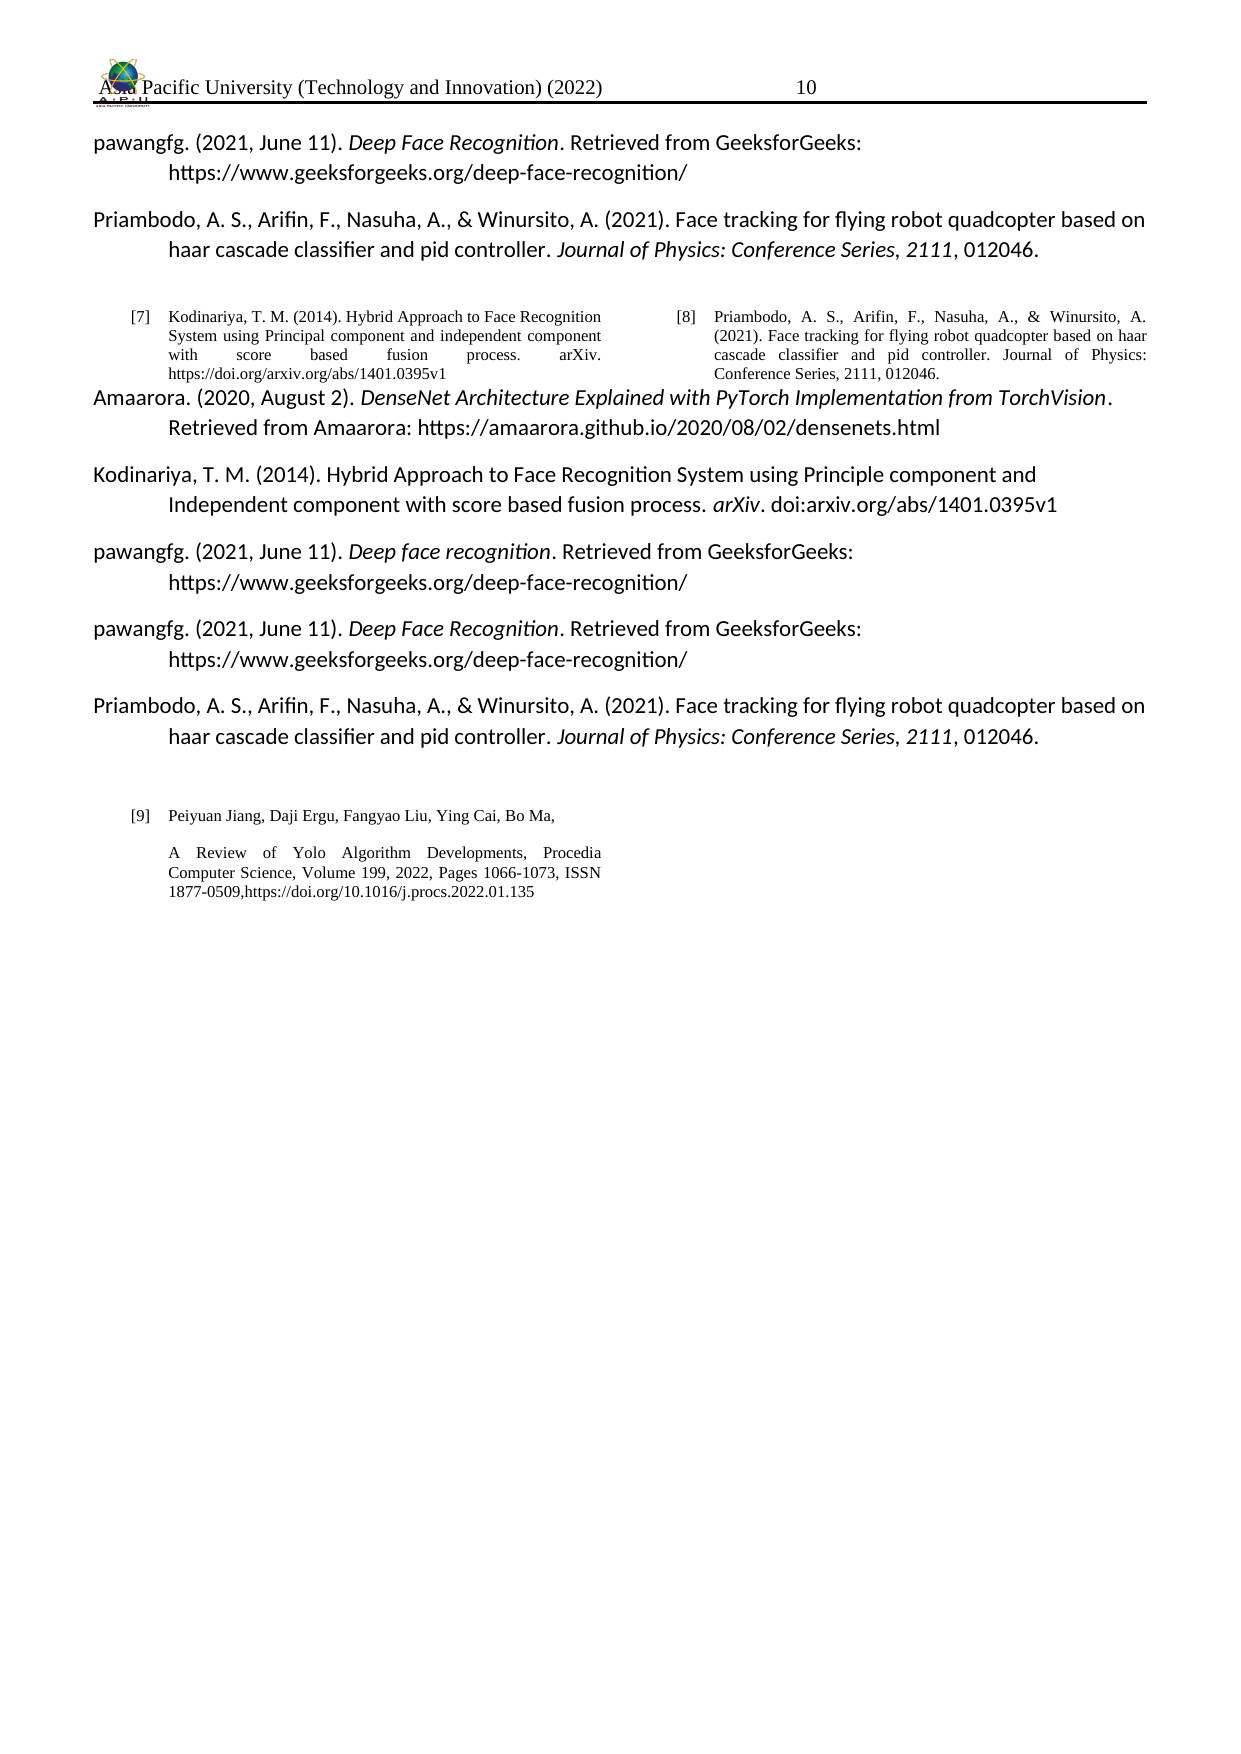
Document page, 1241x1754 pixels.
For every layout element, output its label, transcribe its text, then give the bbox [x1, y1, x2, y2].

list Priambodo, A. S., Arifin, F., Nasuha, A., & Winursito, A. (2021). Face tracking for flying robot quadcopter based on haar cascade classifier and pid controller. Journal of Physics: Conference Series, 2111, 012046. [676, 307, 1147, 383]
picture [95, 58, 150, 107]
list Kodinariya, T. M. (2014). Hybrid Approach to Face Recognition System using Principal component and independent component with score based fusion process. arXiv. https://doi.org/arxiv.org/abs/1401.0395v1 [131, 307, 601, 383]
list A Review of Yolo Algorithm Developments, Procedia Computer Science, Volume 199, 2022, Pages 1066-1073, ISSN 1877-0509,https://doi.org/10.1016/j.procs.2022.01.135 [168, 843, 601, 901]
list Peiyuan Jiang, Daji Ergu, Fangyao Liu, Ying Cai, Bo Ma, [131, 806, 601, 825]
